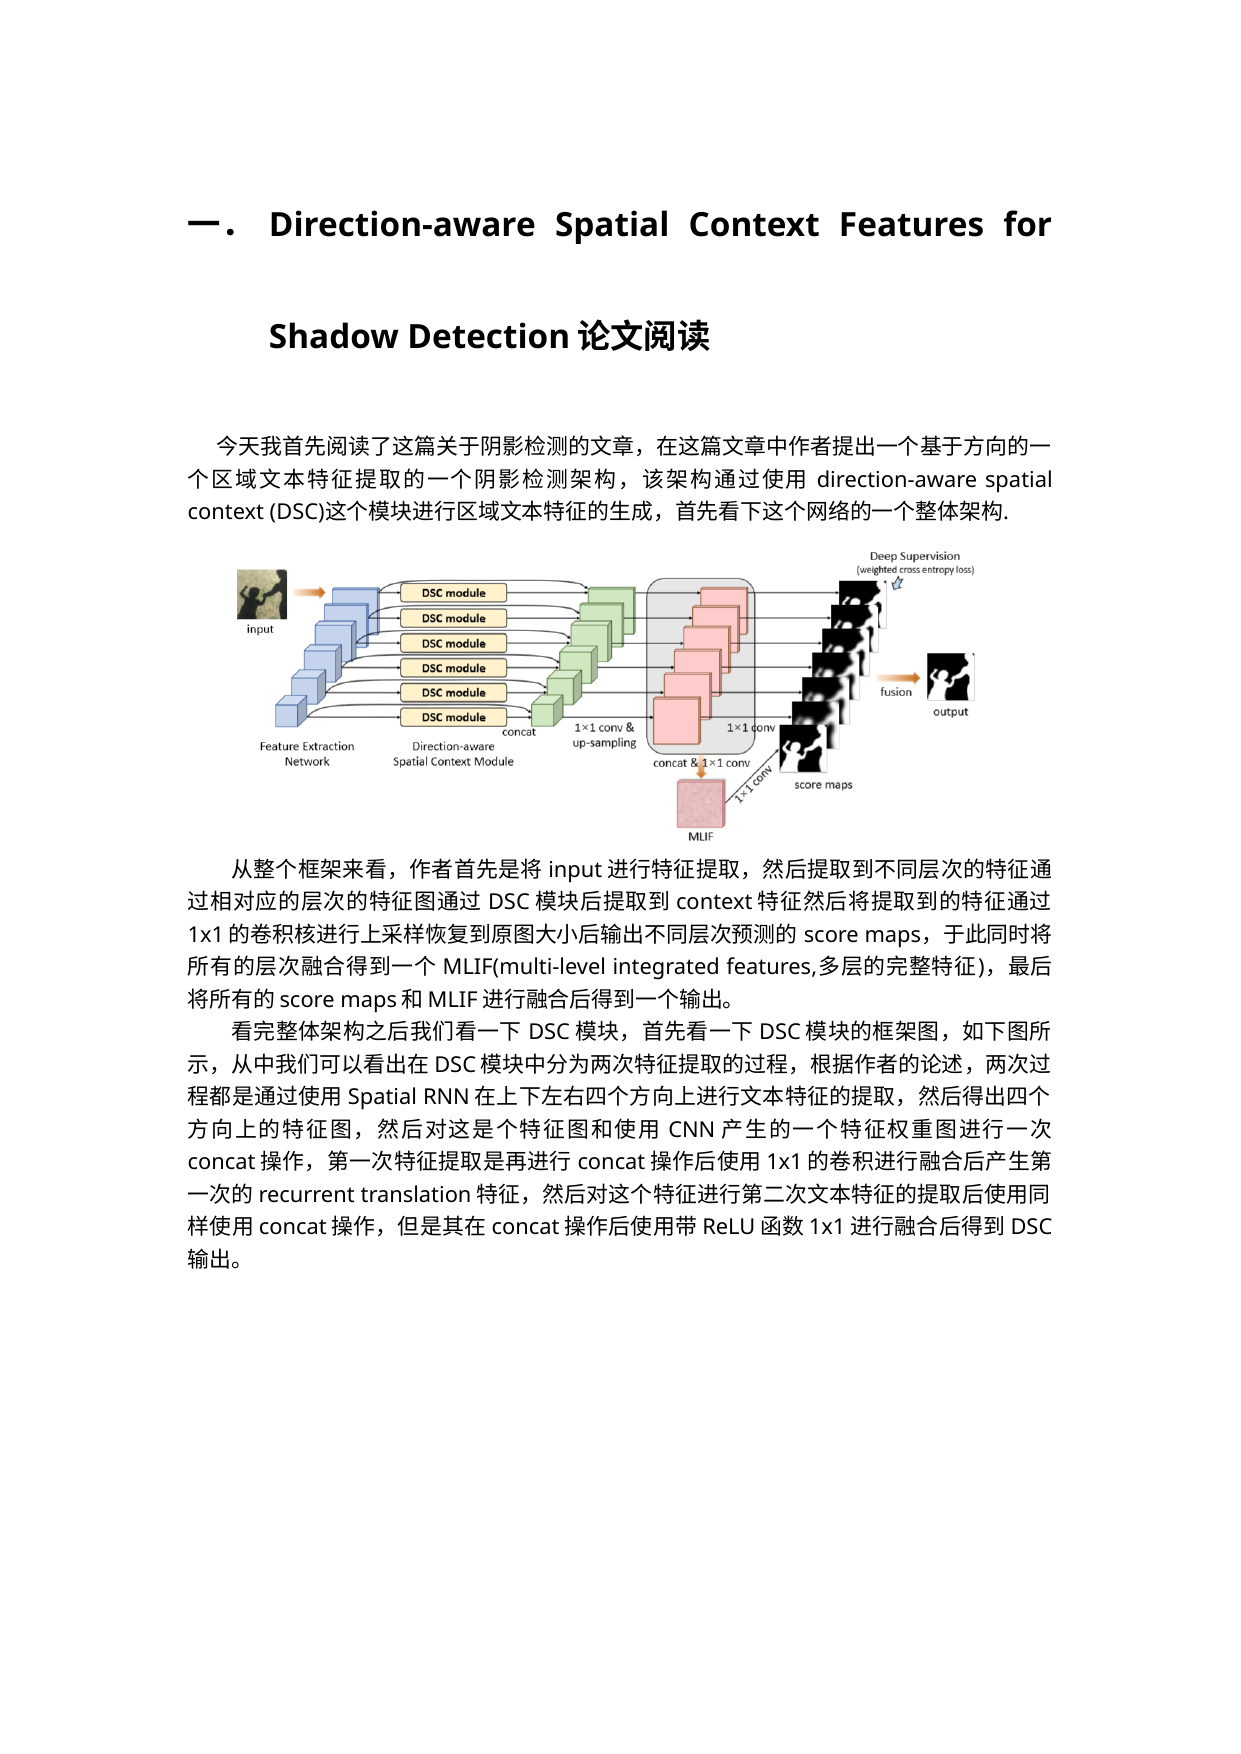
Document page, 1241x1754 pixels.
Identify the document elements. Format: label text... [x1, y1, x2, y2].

text 看完整体架构之后我们看一下DSC模块，首先看一下DSC模块的框架图，如下图所示，从中我们可以看出在DSC模块中分为两次特征提取的过程，根据作者的论述，两次过程都是通过使用Spatial RNN在上下左右四个方向上进行文本特征的提取，然后得出四个方向上的特征图，然后对这是个特征图和使用CNN产生的一个特征权重图进行一次concat操作，第一次特征提取是再进行concat操作后使用1x1的卷积进行融合后产生第一次的recurrent translation特征，然后对这个特征进行第二次文本特征的提取后使用同样使用concat操作，但是其在concat操作后使用带ReLU函数1x1进行融合后得到DSC输出。 [187, 1014, 1053, 1274]
text 今天我首先阅读了这篇关于阴影检测的文章，在这篇文章中作者提出一个基于方向的一个区域文本特征提取的一个阴影检测架构，该架构通过使用direction-aware spatial context (DSC)这个模块进行区域文本特征的生成，首先看下这个网络的一个整体架构. [187, 429, 1053, 526]
picture [187, 526, 1053, 847]
text 从整个框架来看，作者首先是将input进行特征提取，然后提取到不同层次的特征通过相对应的层次的特征图通过DSC模块后提取到context特征然后将提取到的特征通过1x1的卷积核进行上采样恢复到原图大小后输出不同层次预测的score maps，于此同时将所有的层次融合得到一个MLIF(multi-level integrated features,多层的完整特征)，最后将所有的score maps和MLIF进行融合后得到一个输出。 [187, 851, 1053, 1014]
subtitle Direction-aware Spatial Context Features for Shadow Detection论文阅读 [187, 189, 1053, 366]
